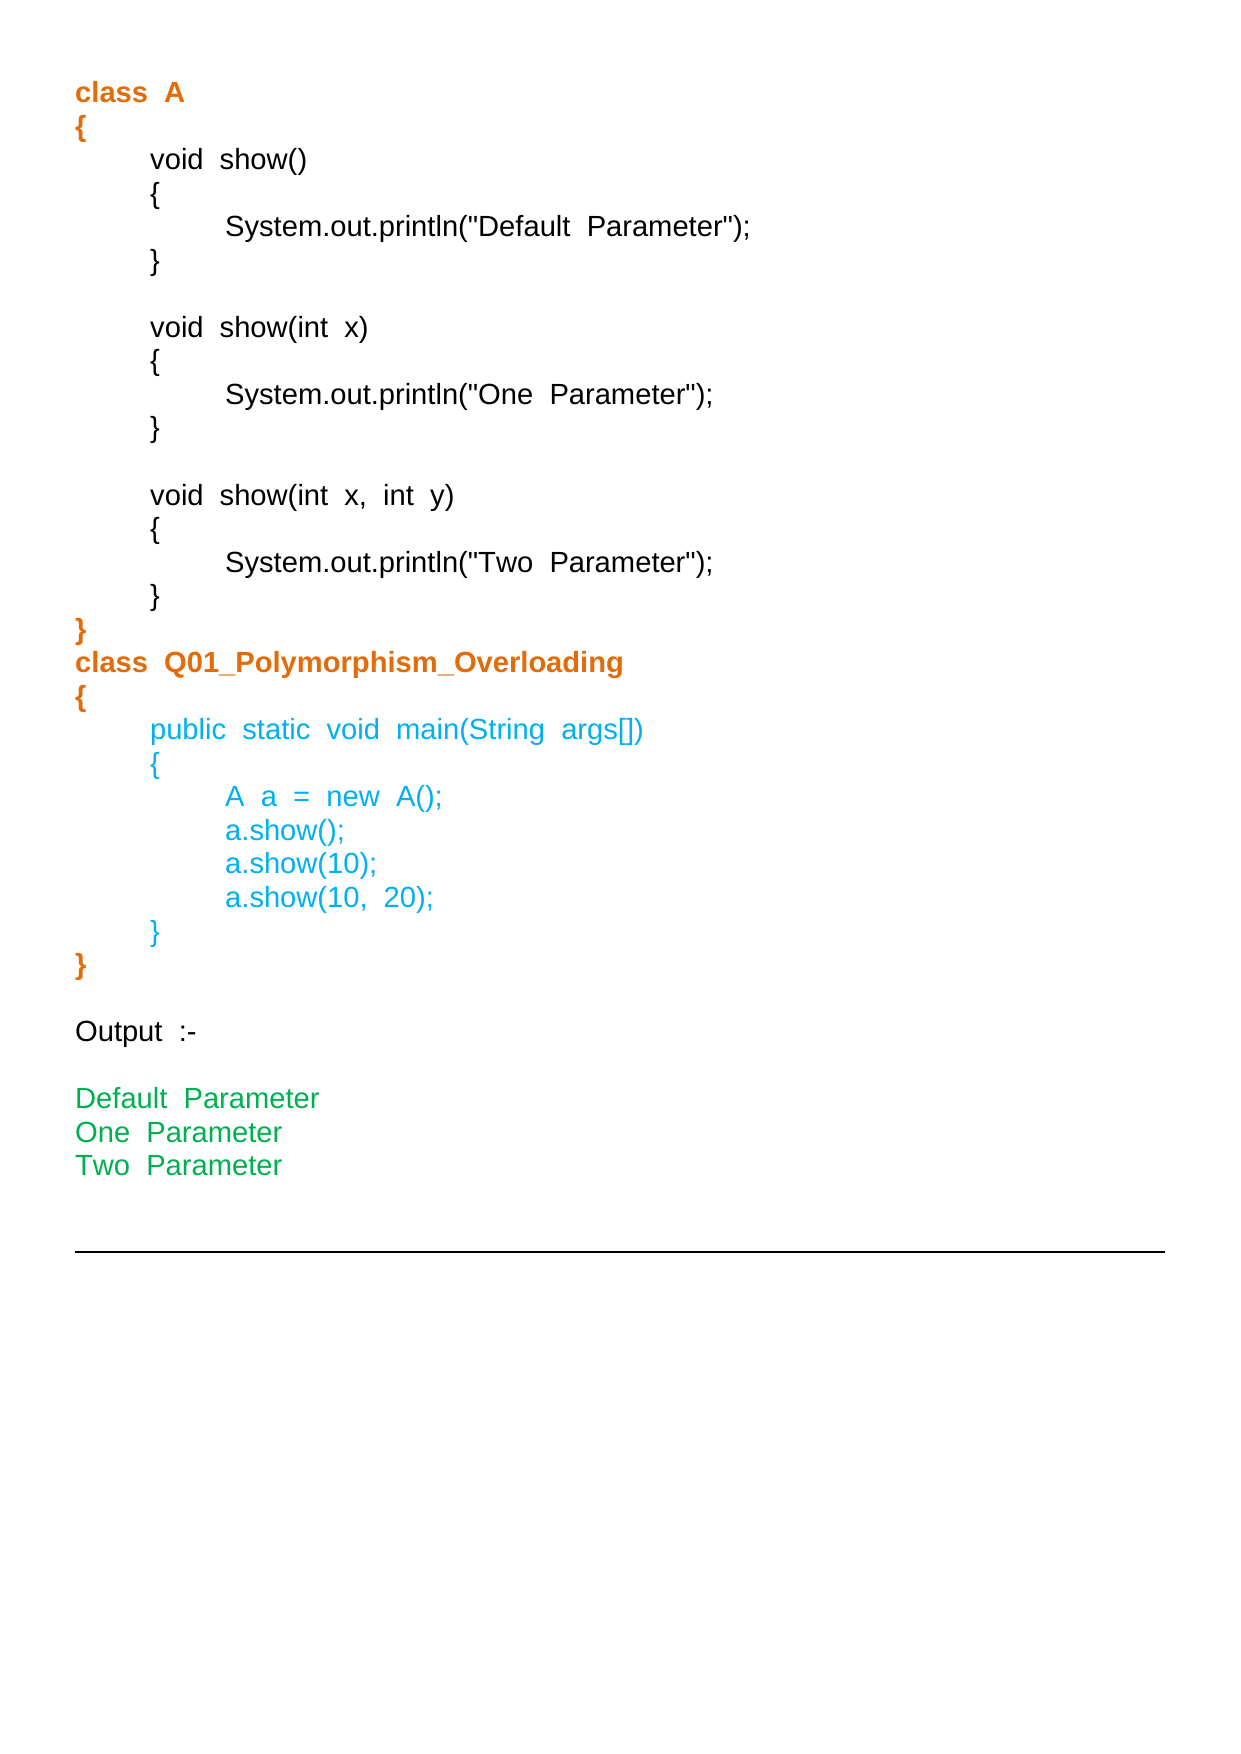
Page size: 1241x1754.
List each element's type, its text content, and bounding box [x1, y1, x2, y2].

text { [75, 343, 1165, 377]
text System.out.println("Default Parameter"); [75, 209, 1165, 243]
text class Q01_Polymorphism_Overloading [75, 645, 1165, 679]
text } [75, 913, 1165, 947]
text System.out.println("One Parameter"); [75, 377, 1165, 410]
text Two Parameter [75, 1148, 1165, 1182]
text void show(int x) [75, 310, 1165, 343]
text a.show(10, 20); [75, 880, 1165, 913]
text void show(int x, int y) [75, 477, 1165, 511]
text public static void main(String args[]) [75, 712, 1165, 746]
text { [75, 176, 1165, 209]
text One Parameter [75, 1115, 1165, 1148]
text System.out.println("Two Parameter"); [75, 544, 1165, 578]
text { [75, 511, 1165, 544]
text Output :- [75, 1014, 1165, 1048]
text void show() [75, 142, 1165, 176]
text { [75, 679, 1165, 712]
text { [75, 746, 1165, 779]
text a.show(10); [75, 846, 1165, 880]
text } [75, 612, 1165, 645]
text a.show(); [75, 813, 1165, 846]
text Default Parameter [75, 1081, 1165, 1115]
text } [75, 947, 1165, 981]
text A a = new A(); [75, 779, 1165, 813]
text } [75, 410, 1165, 444]
text { [75, 108, 1165, 142]
text } [75, 243, 1165, 276]
text class A [75, 75, 1165, 108]
text } [75, 578, 1165, 612]
